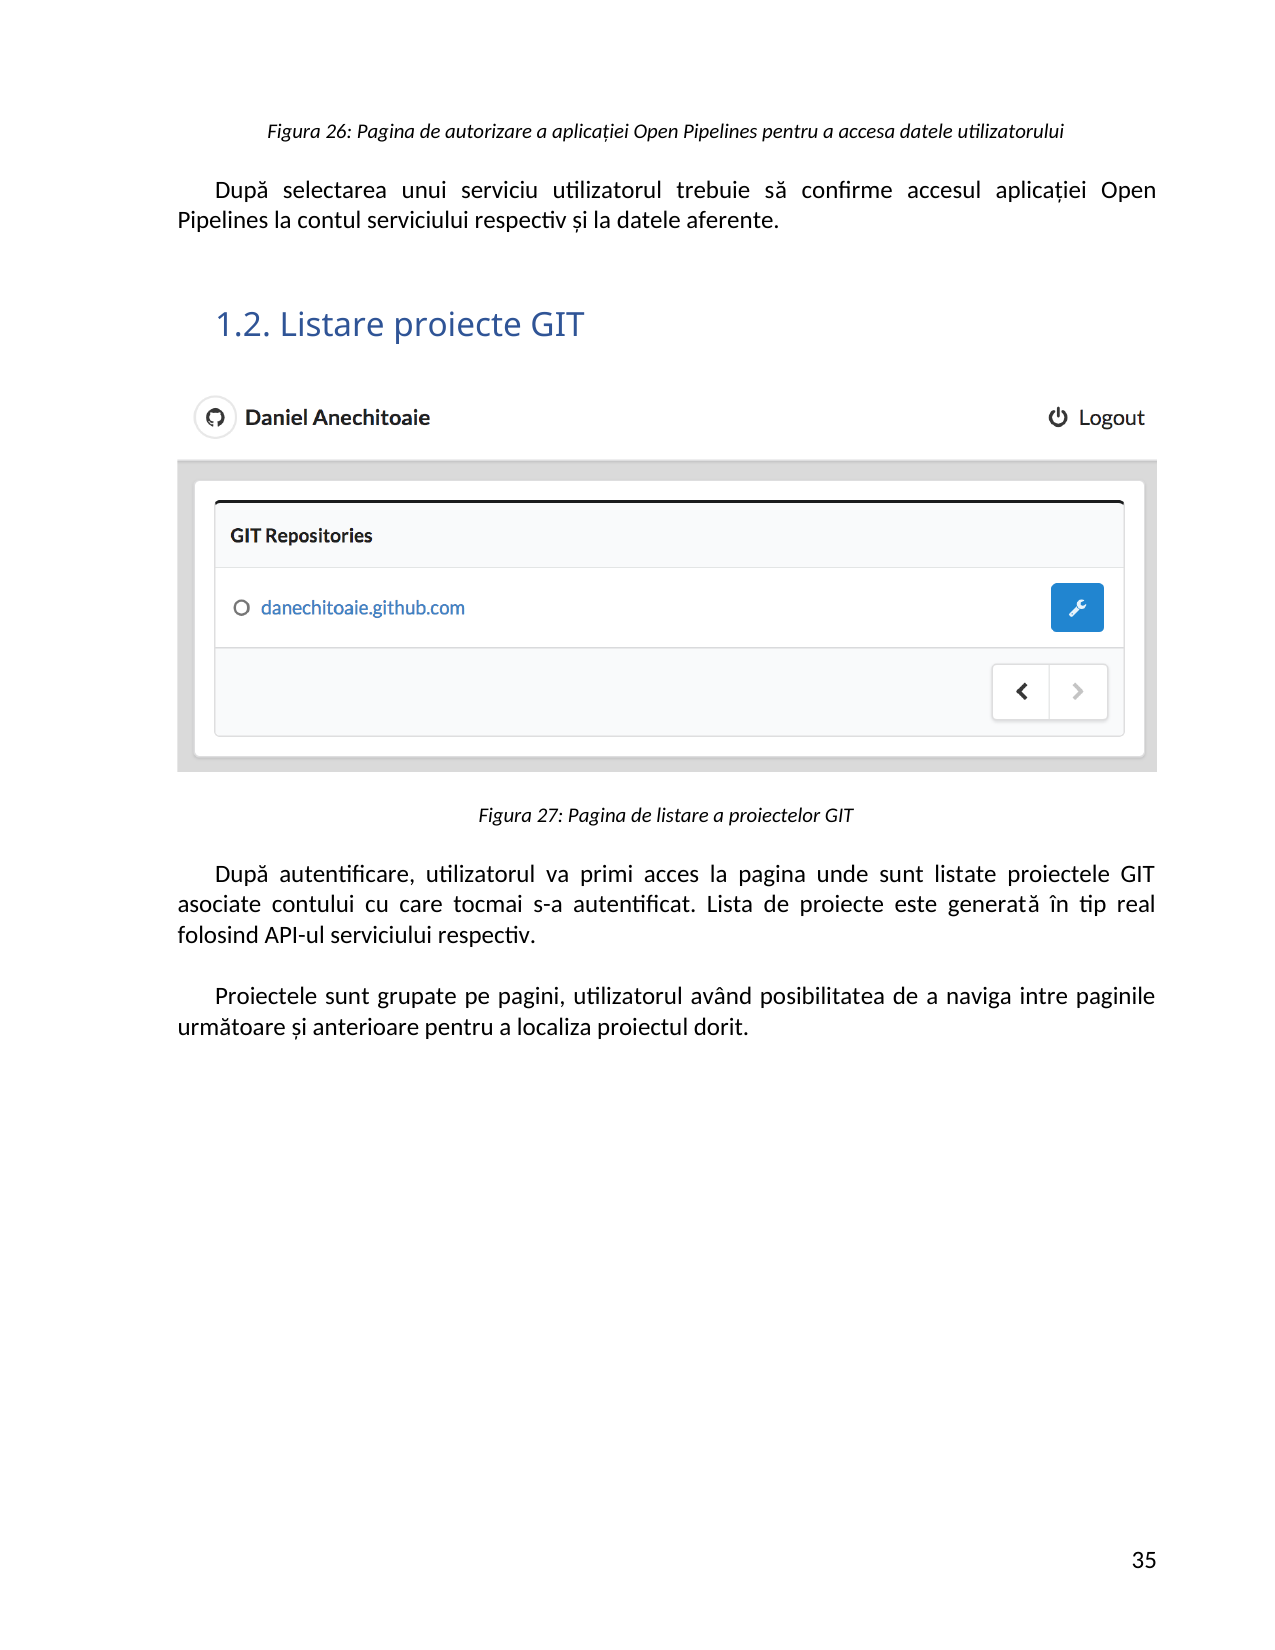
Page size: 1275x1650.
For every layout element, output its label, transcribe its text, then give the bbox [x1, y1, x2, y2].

text După autentificare, utilizatorul va primi acces la pagina unde sunt listate proiectele GIT asociate contului cu care tocmai s-a autentificat. Lista de proiecte este generată în tip real folosind API-ul serviciului respectiv. [177, 858, 1157, 950]
text După selectarea unui serviciu utilizatorul trebuie să confirme accesul aplicației Open Pipelines la contul serviciului respectiv și la datele aferente. [177, 174, 1157, 235]
subtitle Listare proiecte GIT [215, 300, 1157, 346]
picture [177, 376, 1157, 772]
text Figura 26: Pagina de autorizare a aplicației Open Pipelines pentru a accesa datele utilizatorului [177, 118, 1157, 143]
text Figura 27: Pagina de listare a proiectelor GIT [177, 802, 1157, 828]
text Proiectele sunt grupate pe pagini, utilizatorul având posibilitatea de a naviga intre paginile următoare și anterioare pentru a localiza proiectul dorit. [177, 980, 1157, 1041]
